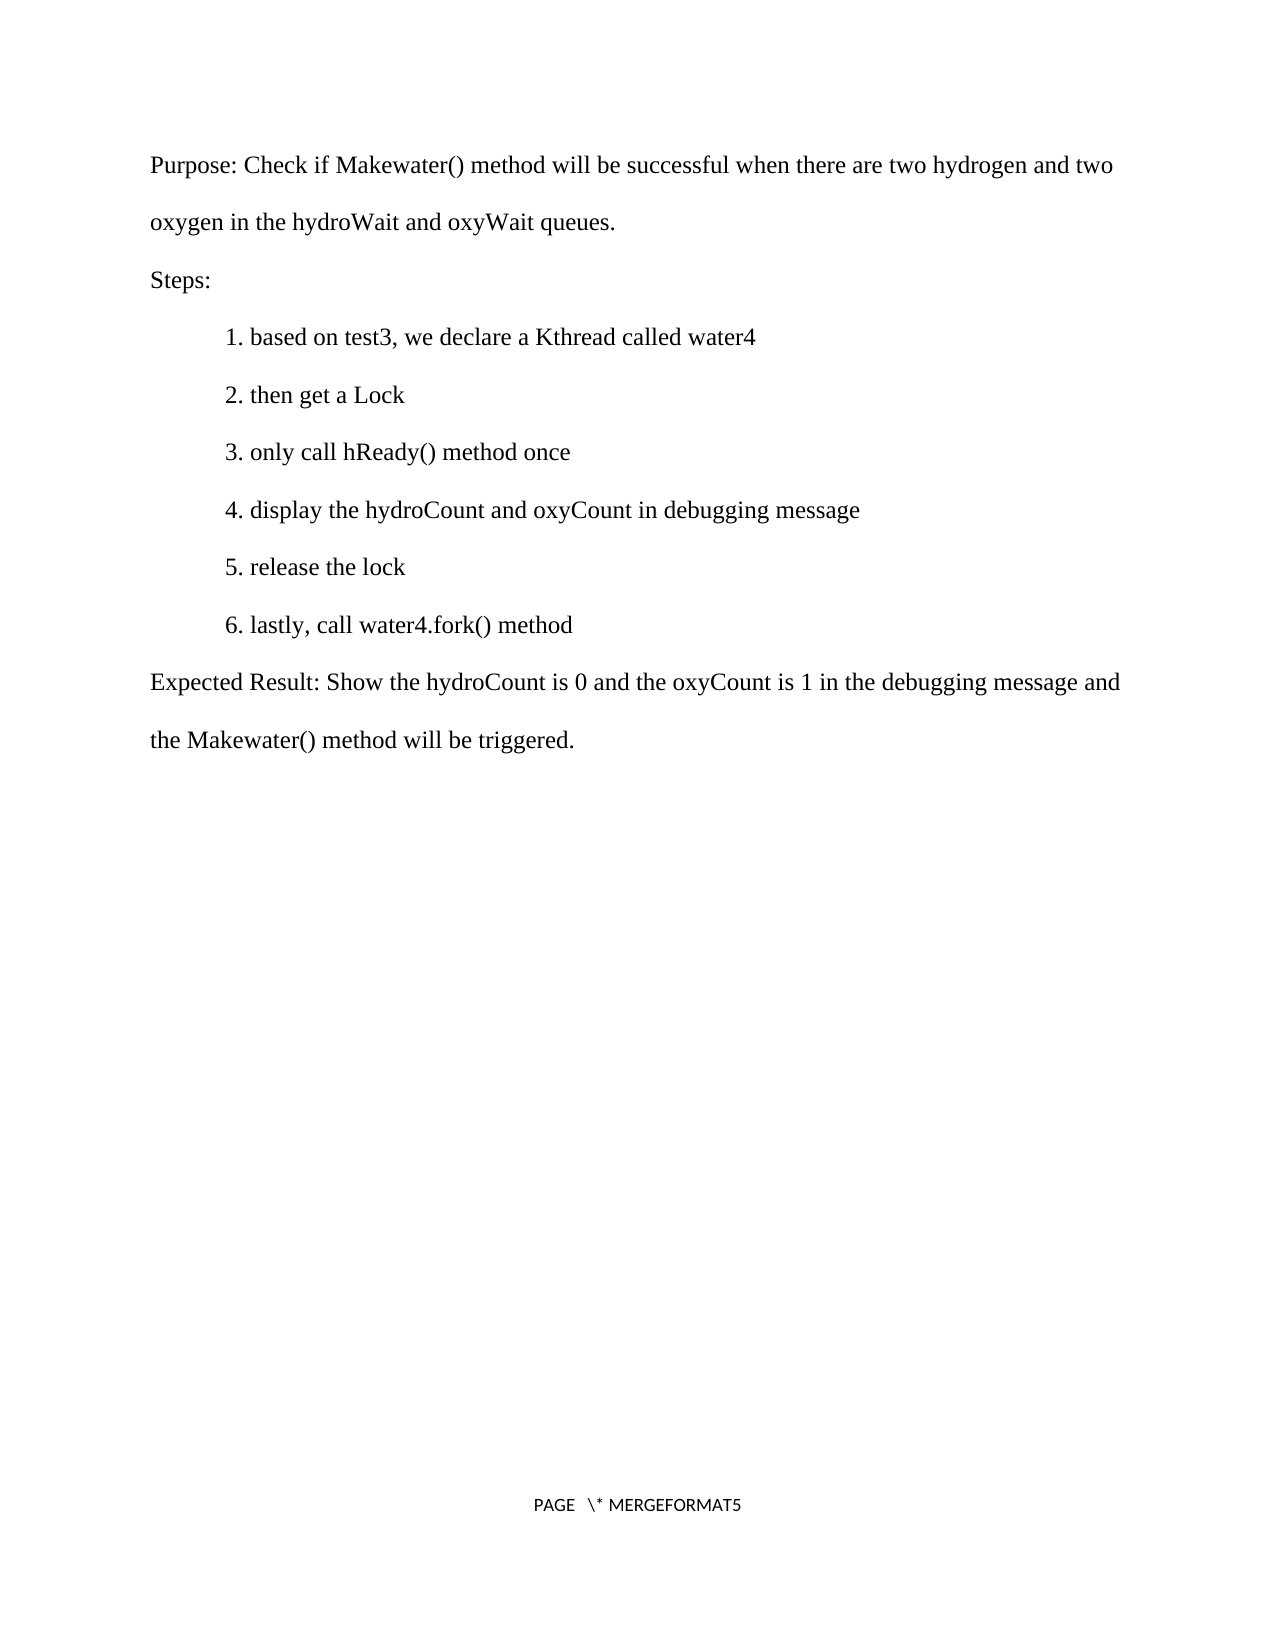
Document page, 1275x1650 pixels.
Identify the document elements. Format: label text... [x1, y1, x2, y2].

text Steps: [150, 265, 1125, 294]
text 4. display the hydroCount and oxyCount in debugging message [150, 495, 1125, 524]
text 1. based on test3, we declare a Kthread called water4 [150, 322, 1125, 351]
text 6. lastly, call water4.fork() method [150, 610, 1125, 639]
text 5. release the lock [150, 552, 1125, 581]
text Expected Result: Show the hydroCount is 0 and the oxyCount is 1 in the debugging message and the Makewater() method will be triggered. [150, 667, 1125, 754]
text 2. then get a Lock [150, 380, 1125, 409]
text Purpose: Check if Makewater() method will be successful when there are two hydrogen and two oxygen in the hydroWait and oxyWait queues. [150, 150, 1125, 236]
text 3. only call hReady() method once [150, 437, 1125, 466]
